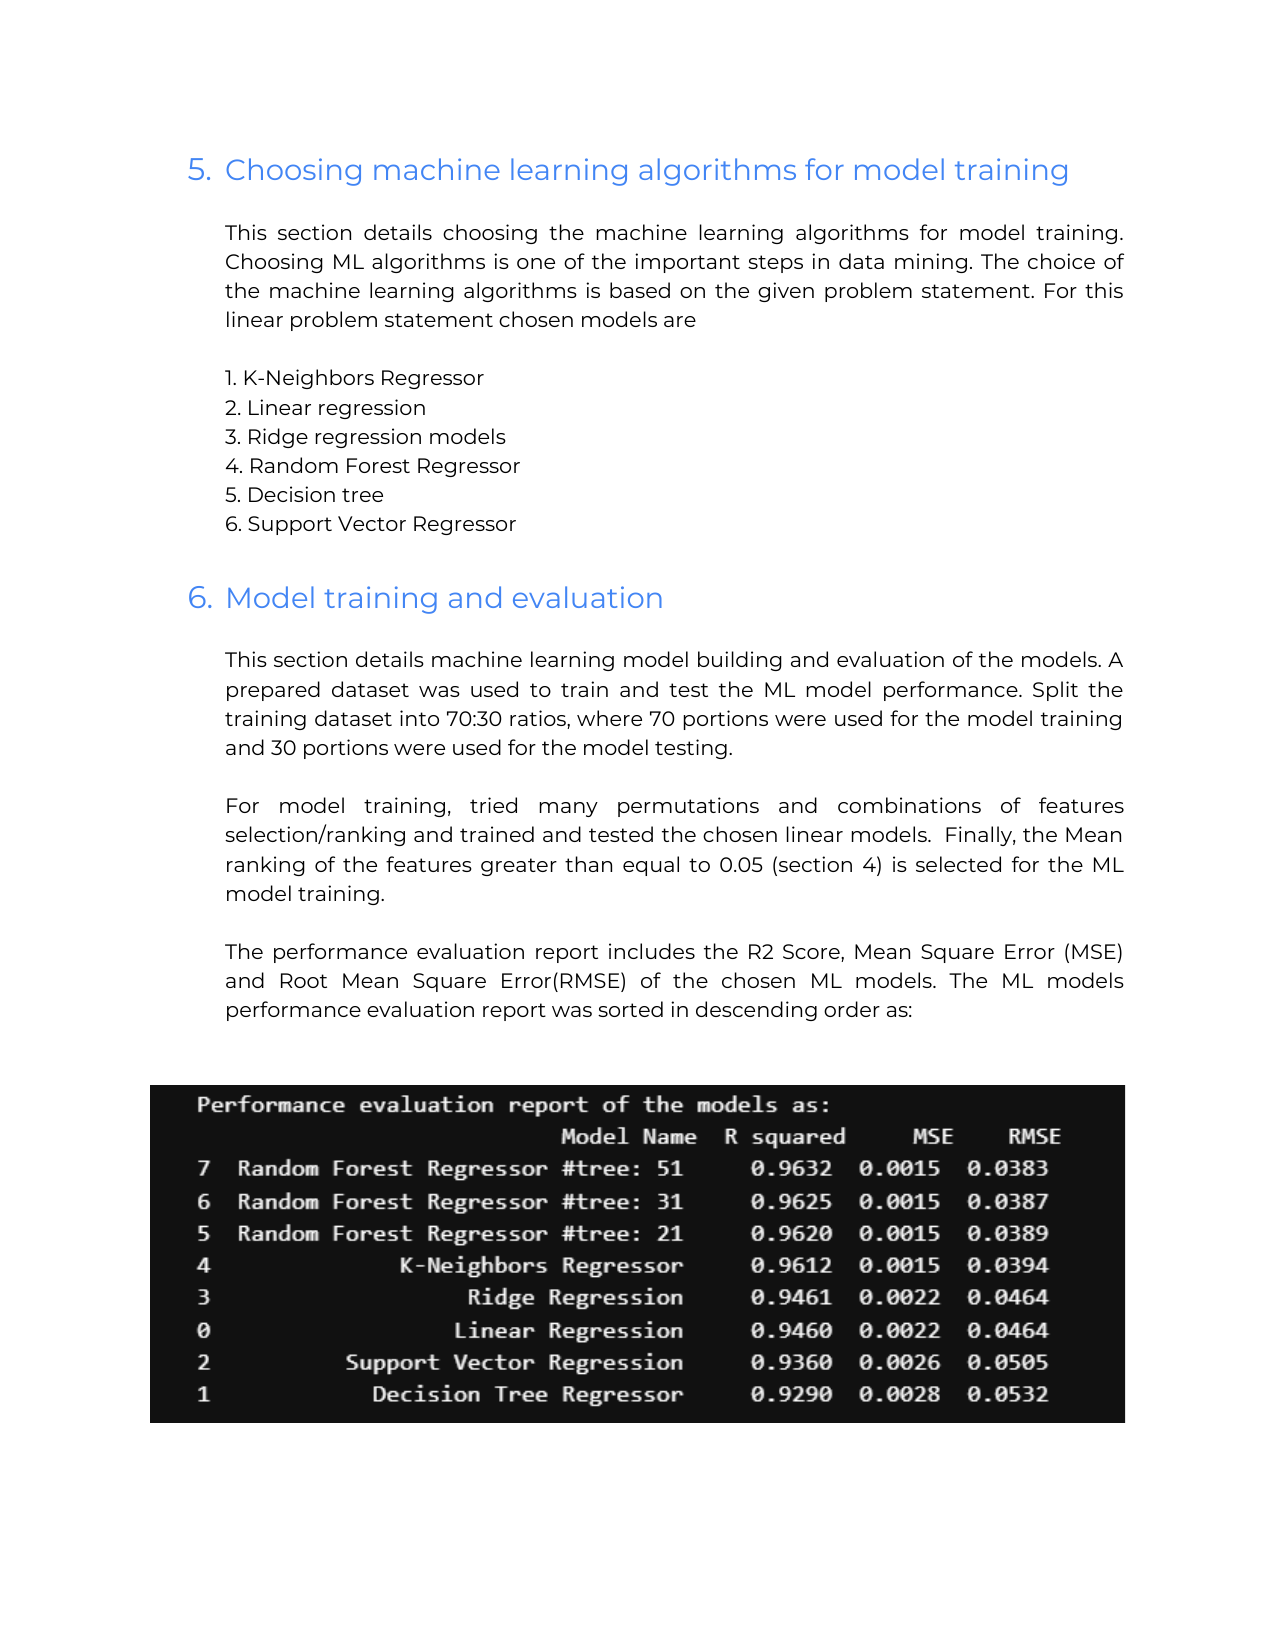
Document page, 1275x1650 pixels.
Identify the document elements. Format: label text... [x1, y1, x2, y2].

subtitle Choosing machine learning algorithms for model training [187, 150, 1125, 188]
text 2. Linear regression [225, 395, 1125, 420]
text This section details choosing the machine learning algorithms for model training. Choosing ML algorithms is one of the important steps in data mining. The choice of the machine learning algorithms is based on the given problem statement. For this linear problem statement chosen models are [225, 220, 1125, 333]
text 4. Random Forest Regressor [225, 453, 1125, 478]
text For model training, tried many permutations and combinations of features selection/ranking and trained and tested the chosen linear models. Finally, the Mean ranking of the features greater than equal to 0.05 (section 4) is selected for the ML model training. [225, 793, 1125, 906]
text The performance evaluation report includes the R2 Score, Mean Square Error (MSE) and Root Mean Square Error(RMSE) of the chosen ML models. The ML models performance evaluation report was sorted in descending order as: [225, 939, 1125, 1023]
text 6. Support Vector Regressor [225, 511, 1125, 537]
text 5. Decision tree [225, 482, 1125, 508]
subtitle Model training and evaluation [187, 578, 1125, 616]
picture [150, 1085, 1125, 1423]
text 3. Ridge regression models [225, 424, 1125, 449]
text 1. K-Neighbors Regressor [225, 366, 1125, 391]
text This section details machine learning model building and evaluation of the models. A prepared dataset was used to train and test the ML model performance. Split the training dataset into 70:30 ratios, where 70 portions were used for the model training and 30 portions were used for the model testing. [225, 648, 1125, 761]
